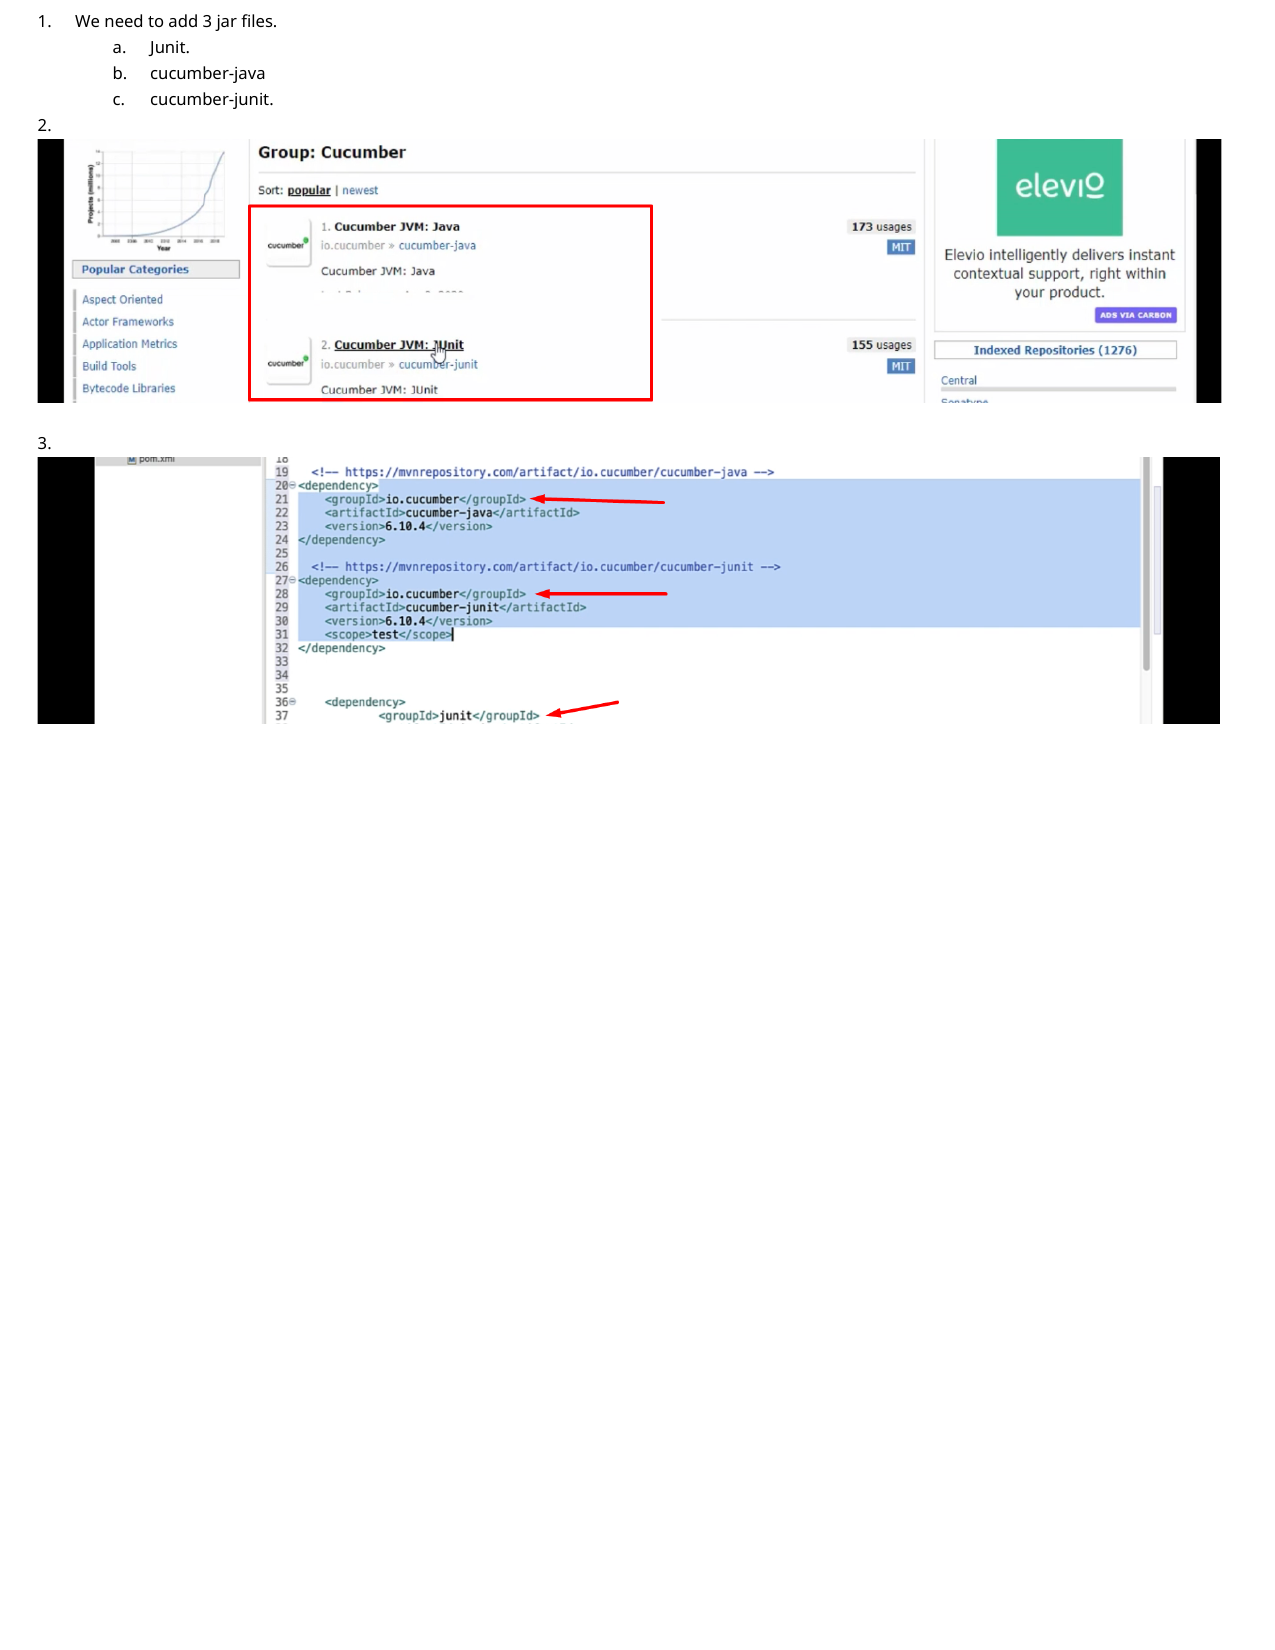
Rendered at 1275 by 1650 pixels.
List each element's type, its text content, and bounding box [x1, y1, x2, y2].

list cucumber-java [112, 61, 1255, 84]
picture [37, 457, 1220, 724]
picture [37, 139, 1222, 403]
list cucumber-junit. [112, 87, 1255, 110]
list Junit. [112, 35, 1255, 58]
list We need to add 3 jar files. [37, 9, 1255, 32]
